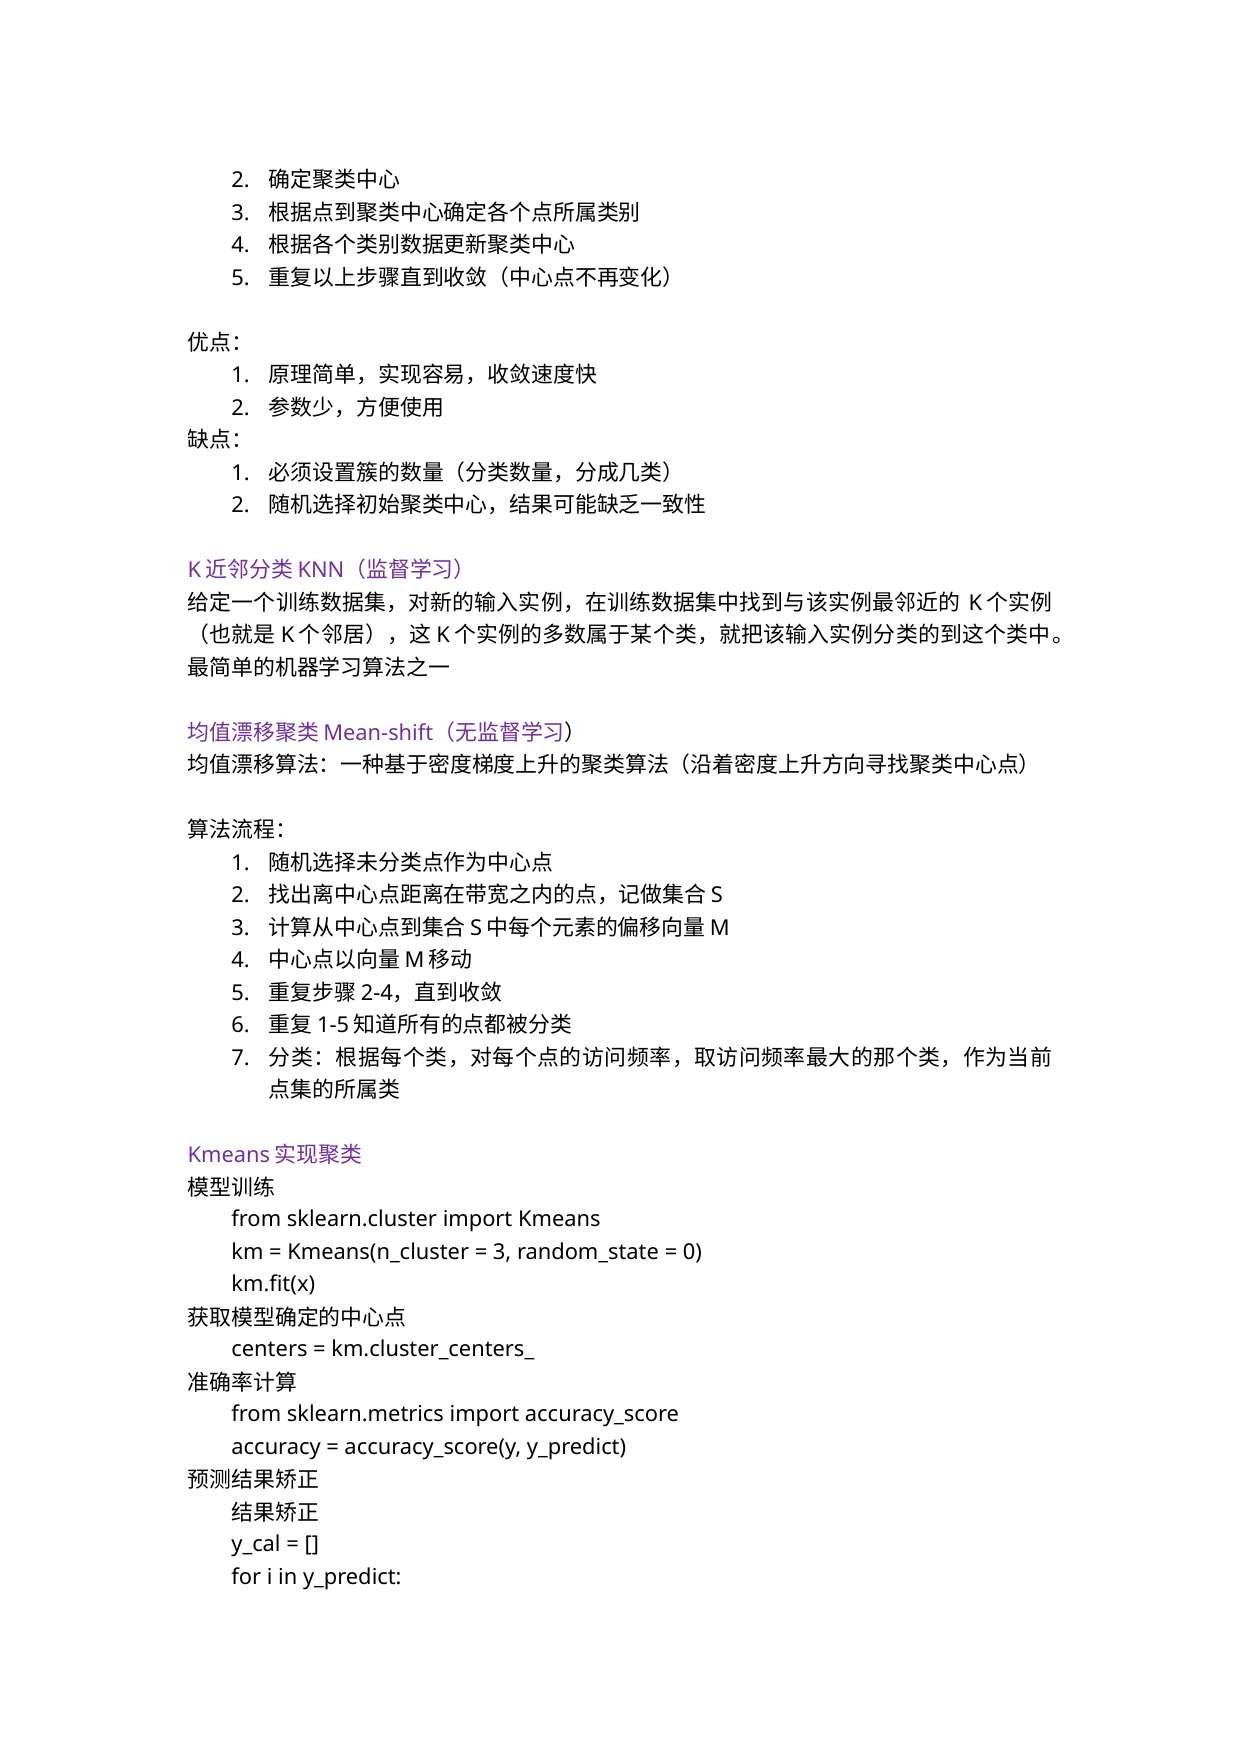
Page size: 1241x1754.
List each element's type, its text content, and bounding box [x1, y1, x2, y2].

text 缺点： [187, 422, 1053, 454]
text 获取模型确定的中心点 [187, 1299, 1053, 1332]
text Kmeans实现聚类 [187, 1137, 1053, 1169]
list 参数少，方便使用 [231, 389, 1053, 422]
text 模型训练 [187, 1169, 1053, 1202]
text km = Kmeans(n_cluster = 3, random_state = 0) [187, 1234, 1053, 1267]
text km.fit(x) [187, 1267, 1053, 1299]
text 均值漂移算法：一种基于密度梯度上升的聚类算法（沿着密度上升方向寻找聚类中心点） [187, 747, 1053, 779]
text from sklearn.metrics import accuracy_score [187, 1397, 1053, 1429]
list 随机选择初始聚类中心，结果可能缺乏一致性 [231, 487, 1053, 519]
text from sklearn.cluster import Kmeans [187, 1202, 1053, 1234]
list 重复1-5知道所有的点都被分类 [231, 1007, 1053, 1039]
list 原理简单，实现容易，收敛速度快 [231, 357, 1053, 389]
list 根据点到聚类中心确定各个点所属类别 [231, 194, 1053, 227]
list 找出离中心点距离在带宽之内的点，记做集合S [231, 877, 1053, 909]
list 确定聚类中心 [231, 162, 1053, 194]
list 中心点以向量M移动 [231, 942, 1053, 974]
text 优点： [187, 324, 1053, 357]
text accuracy = accuracy_score(y, y_predict) [187, 1429, 1053, 1462]
text 结果矫正 [187, 1494, 1053, 1527]
list 重复以上步骤直到收敛（中心点不再变化） [231, 259, 1053, 292]
text y_cal = [] [187, 1527, 1053, 1559]
text K近邻分类KNN（监督学习） [187, 552, 1053, 584]
text for i in y_predict: [187, 1559, 1053, 1592]
list 随机选择未分类点作为中心点 [231, 844, 1053, 877]
text 算法流程： [187, 812, 1053, 844]
text 均值漂移聚类Mean-shift（无监督学习） [187, 714, 1053, 747]
list 计算从中心点到集合S中每个元素的偏移向量M [231, 909, 1053, 942]
text 预测结果矫正 [187, 1462, 1053, 1494]
text 准确率计算 [187, 1364, 1053, 1397]
list 根据各个类别数据更新聚类中心 [231, 227, 1053, 259]
list 重复步骤2-4，直到收敛 [231, 974, 1053, 1007]
text 给定一个训练数据集，对新的输入实例，在训练数据集中找到与该实例最邻近的K个实例（也就是K个邻居），这K个实例的多数属于某个类，就把该输入实例分类的到这个类中。最简单的机器学习算法之一 [187, 584, 1053, 682]
list 分类：根据每个类，对每个点的访问频率，取访问频率最大的那个类，作为当前点集的所属类 [231, 1039, 1053, 1104]
list 必须设置簇的数量（分类数量，分成几类） [231, 454, 1053, 487]
text centers = km.cluster_centers_ [187, 1332, 1053, 1364]
